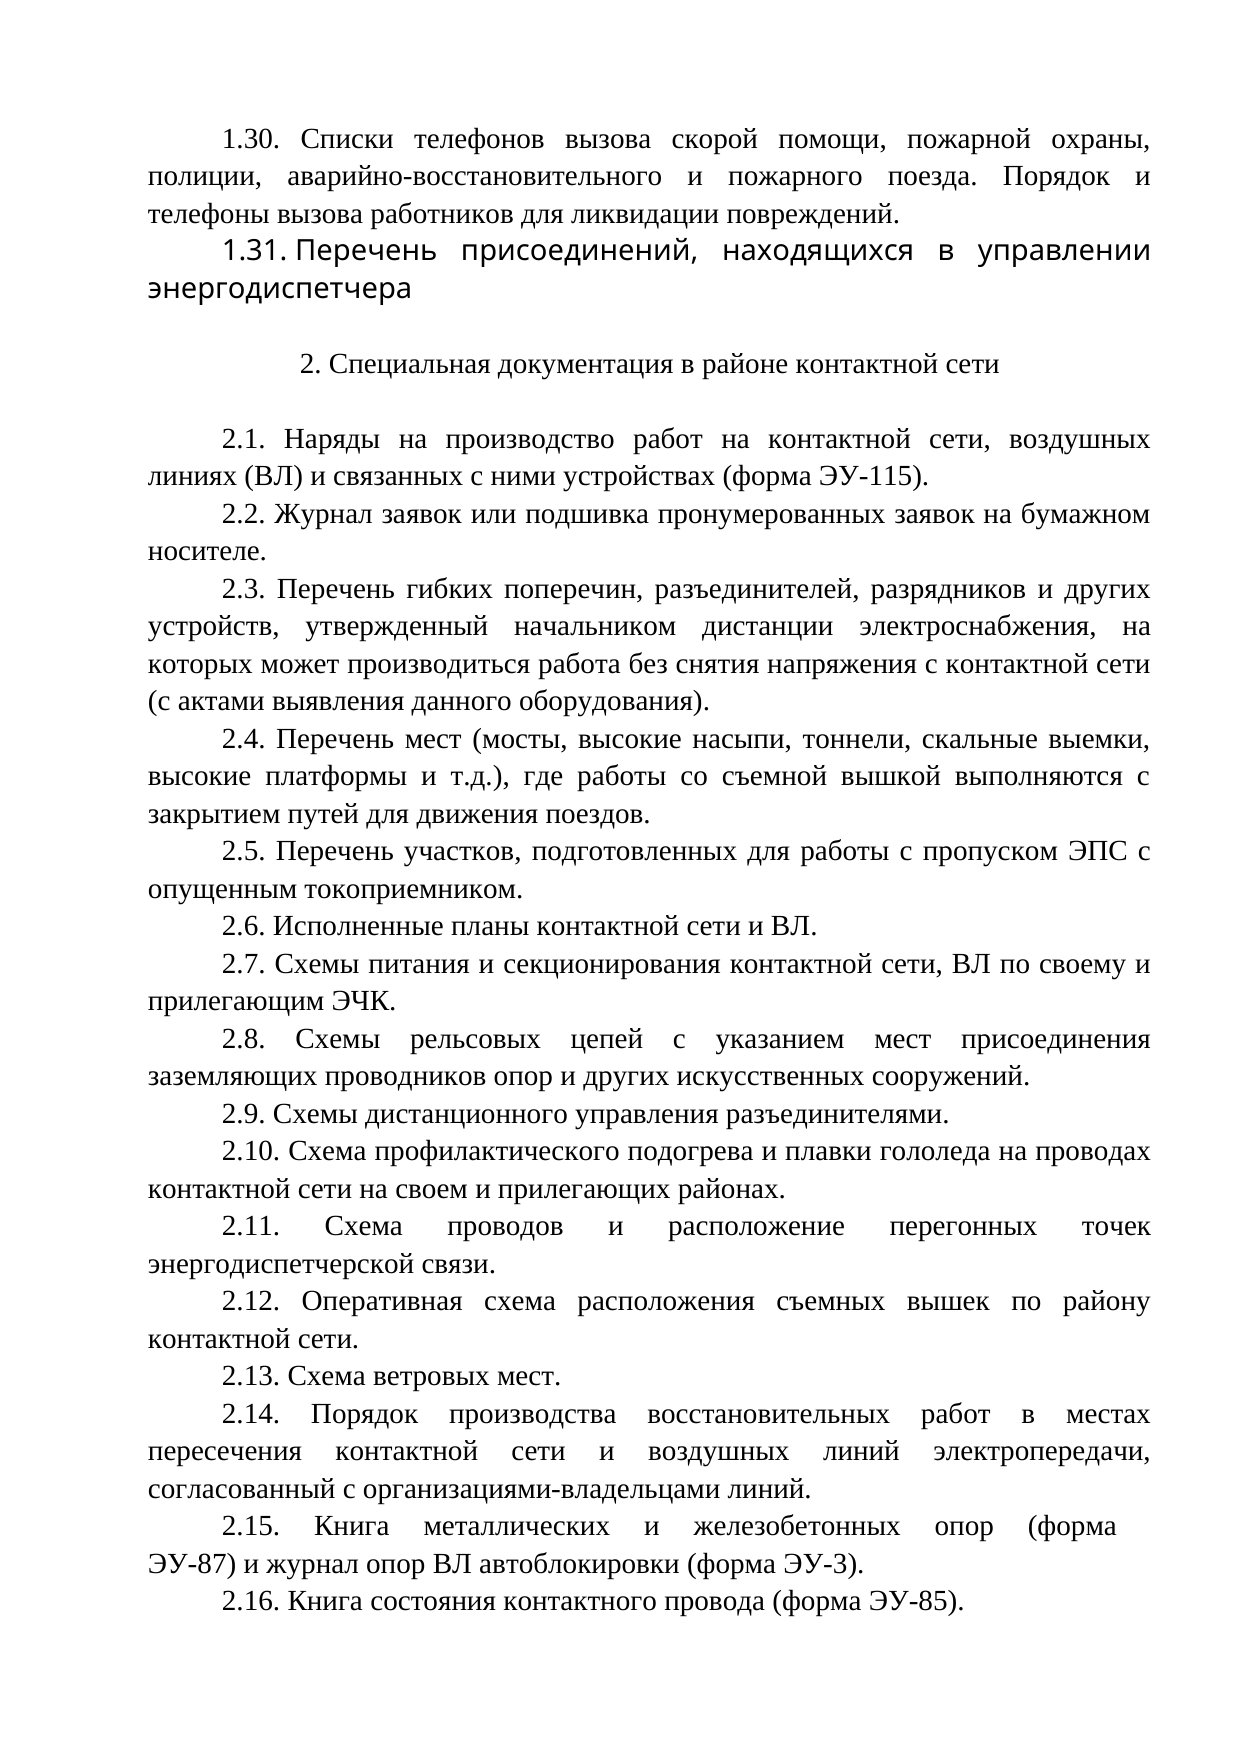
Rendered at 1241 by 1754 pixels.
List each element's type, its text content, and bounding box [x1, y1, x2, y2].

text 2.12. Оперативная схема расположения съемных вышек по району контактной сети. [148, 1281, 1152, 1356]
text 2.9. Схемы дистанционного управления разъединителями. [148, 1093, 1152, 1131]
text 2.10. Схема профилактического подогрева и плавки гололеда на проводах контактной сети на своем и прилегающих районах. [148, 1131, 1152, 1206]
text 2. Специальная документация в районе контактной сети [148, 343, 1152, 381]
text 2.16. Книга состояния контактного провода (форма ЭУ-85). [148, 1581, 1152, 1618]
text 1.30. Списки телефонов вызова скорой помощи, пожарной охраны, полиции, аварийно-восстановительного и пожарного поезда. Порядок и телефоны вызова работников для ликвидации повреждений. [148, 118, 1152, 231]
text 2.6. Исполненные планы контактной сети и ВЛ. [148, 906, 1152, 943]
text 2.5. Перечень участков, подготовленных для работы с пропуском ЭПС с опущенным токоприемником. [148, 831, 1152, 906]
text 2.4. Перечень мест (мосты, высокие насыпи, тоннели, скальные выемки, высокие платформы и т.д.), где работы со съемной вышкой выполняются с закрытием путей для движения поездов. [148, 718, 1152, 831]
text 2.7. Схемы питания и секционирования контактной сети, ВЛ по своему и прилегающим ЭЧК. [148, 943, 1152, 1018]
text 2.13. Схема ветровых мест. [148, 1356, 1152, 1393]
text 2.8. Схемы рельсовых цепей с указанием мест присоединения заземляющих проводников опор и других искусственных сооружений. [148, 1018, 1152, 1093]
text 2.3. Перечень гибких поперечин, разъединителей, разрядников и других устройств, утвержденный начальником дистанции электроснабжения, на которых может производиться работа без снятия напряжения с контактной сети (с актами выявления данного оборудования). [148, 568, 1152, 718]
text 2.1. Наряды на производство работ на контактной сети, воздушных линиях (ВЛ) и связанных с ними устройствах (форма ЭУ-115). [148, 418, 1152, 493]
text 2.14. Порядок производства восстановительных работ в местах пересечения контактной сети и воздушных линий электропередачи, согласованный с организациями-владельцами линий. [148, 1393, 1152, 1506]
text 2.2. Журнал заявок или подшивка пронумерованных заявок на бумажном носителе. [148, 493, 1152, 568]
text 2.11. Схема проводов и расположение перегонных точек энергодиспетчерской связи. [148, 1206, 1152, 1281]
text 2.15. Книга металлических и железобетонных опор (форма ЭУ-87) и журнал опор ВЛ автоблокировки (форма ЭУ-3). [148, 1506, 1152, 1581]
text 1.31. Перечень присоединений, находящихся в управлении энергодиспетчера [148, 231, 1152, 306]
